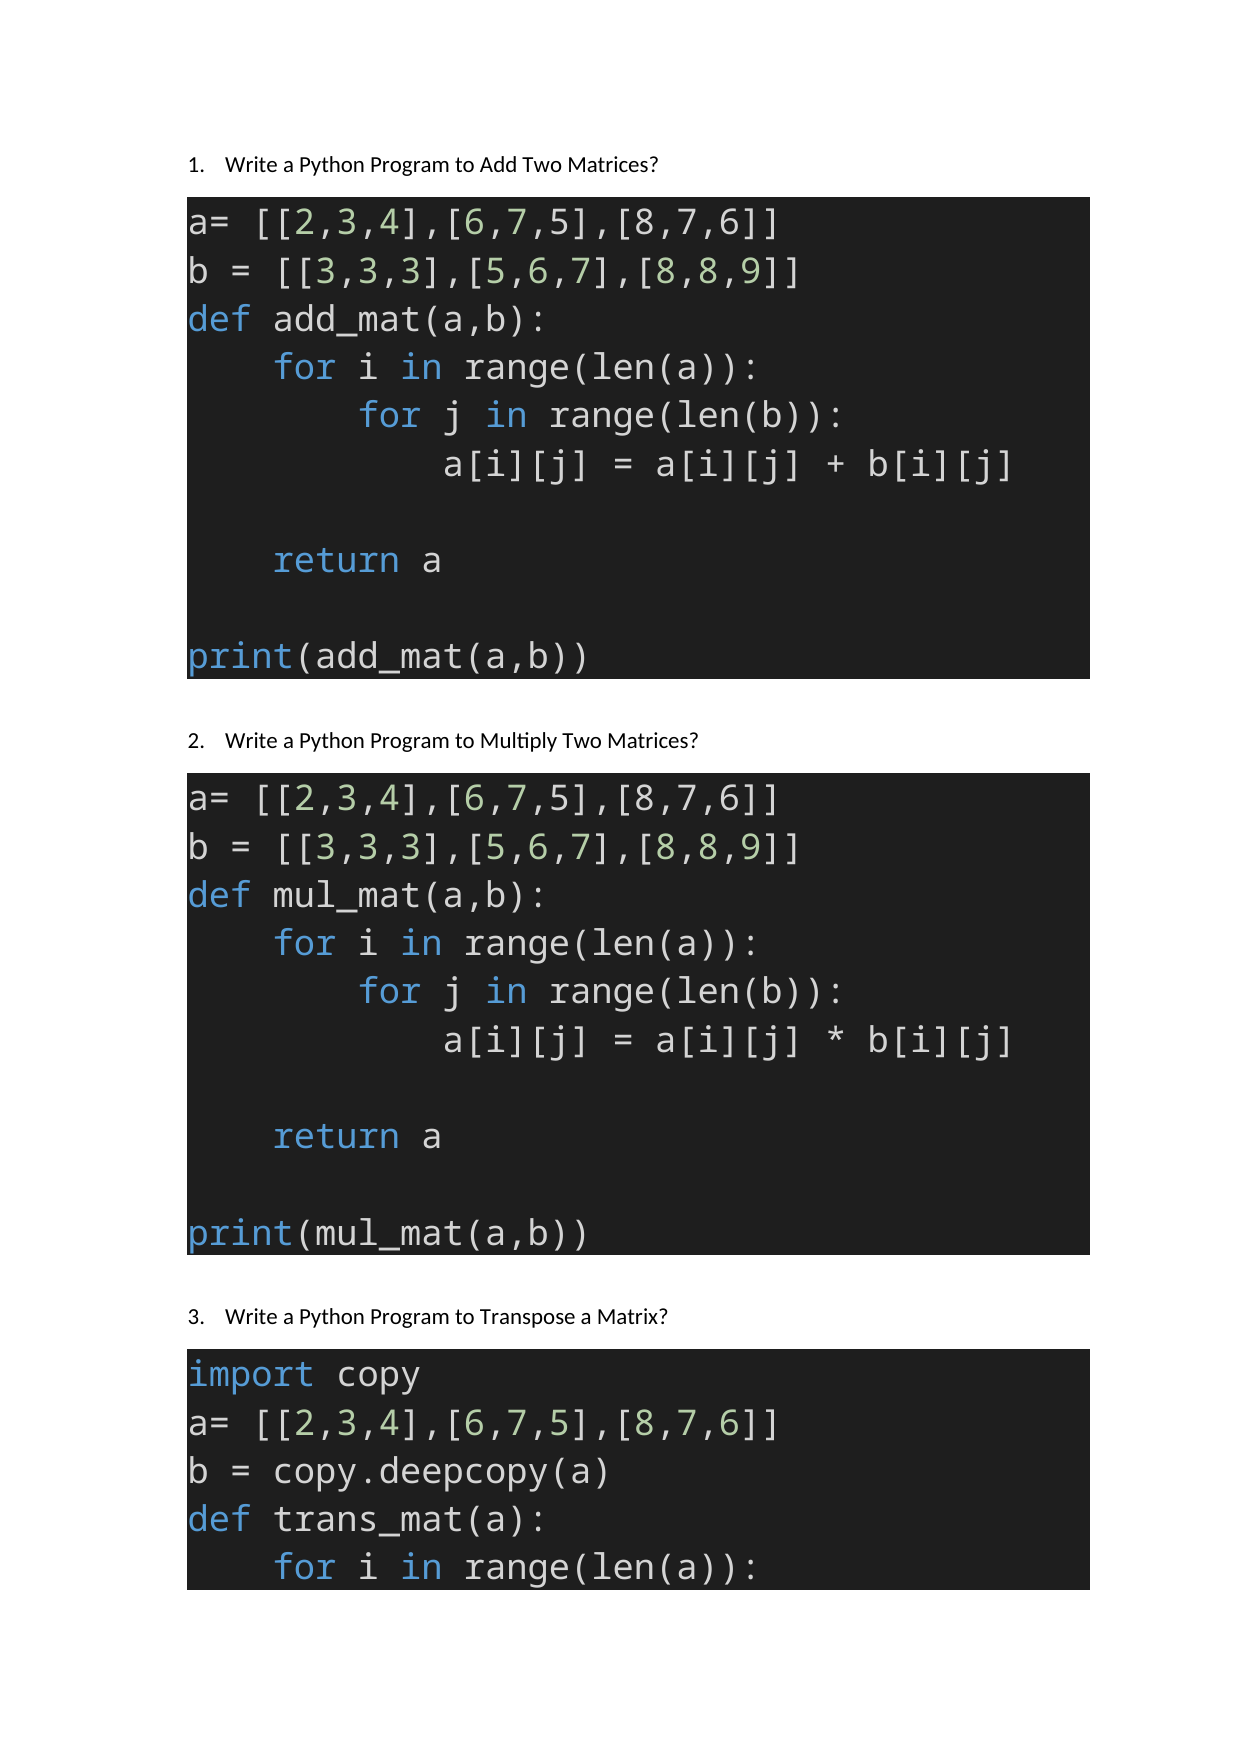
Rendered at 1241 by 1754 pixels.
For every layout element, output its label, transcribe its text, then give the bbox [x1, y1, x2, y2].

text a= [[2,3,4],[6,7,5],[8,7,6]] [187, 197, 1090, 245]
text a= [[2,3,4],[6,7,5],[8,7,6]] [187, 1397, 1090, 1445]
text a[i][j] = a[i][j] + b[i][j] [187, 438, 1090, 486]
text for i in range(len(a)): [187, 342, 1090, 390]
list Write a Python Program to Multiply Two Matrices? [187, 726, 1090, 754]
text def add_mat(a,b): [187, 293, 1090, 342]
list Write a Python Program to Add Two Matrices? [187, 150, 1090, 178]
text a= [[2,3,4],[6,7,5],[8,7,6]] [187, 773, 1090, 821]
text print(mul_mat(a,b)) [187, 1207, 1090, 1255]
text a[i][j] = a[i][j] * b[i][j] [187, 1014, 1090, 1062]
text return a [187, 1111, 1090, 1159]
text def mul_mat(a,b): [187, 869, 1090, 918]
list Write a Python Program to Transpose a Matrix? [187, 1302, 1090, 1330]
text b = copy.deepcopy(a) [187, 1445, 1090, 1494]
text import copy [187, 1349, 1090, 1397]
text for j in range(len(b)): [187, 390, 1090, 438]
text for i in range(len(a)): [187, 1542, 1090, 1590]
text print(add_mat(a,b)) [187, 631, 1090, 679]
text b = [[3,3,3],[5,6,7],[8,8,9]] [187, 821, 1090, 869]
text b = [[3,3,3],[5,6,7],[8,8,9]] [187, 245, 1090, 293]
text return a [187, 534, 1090, 583]
text for j in range(len(b)): [187, 966, 1090, 1014]
text for i in range(len(a)): [187, 918, 1090, 966]
text def trans_mat(a): [187, 1494, 1090, 1542]
